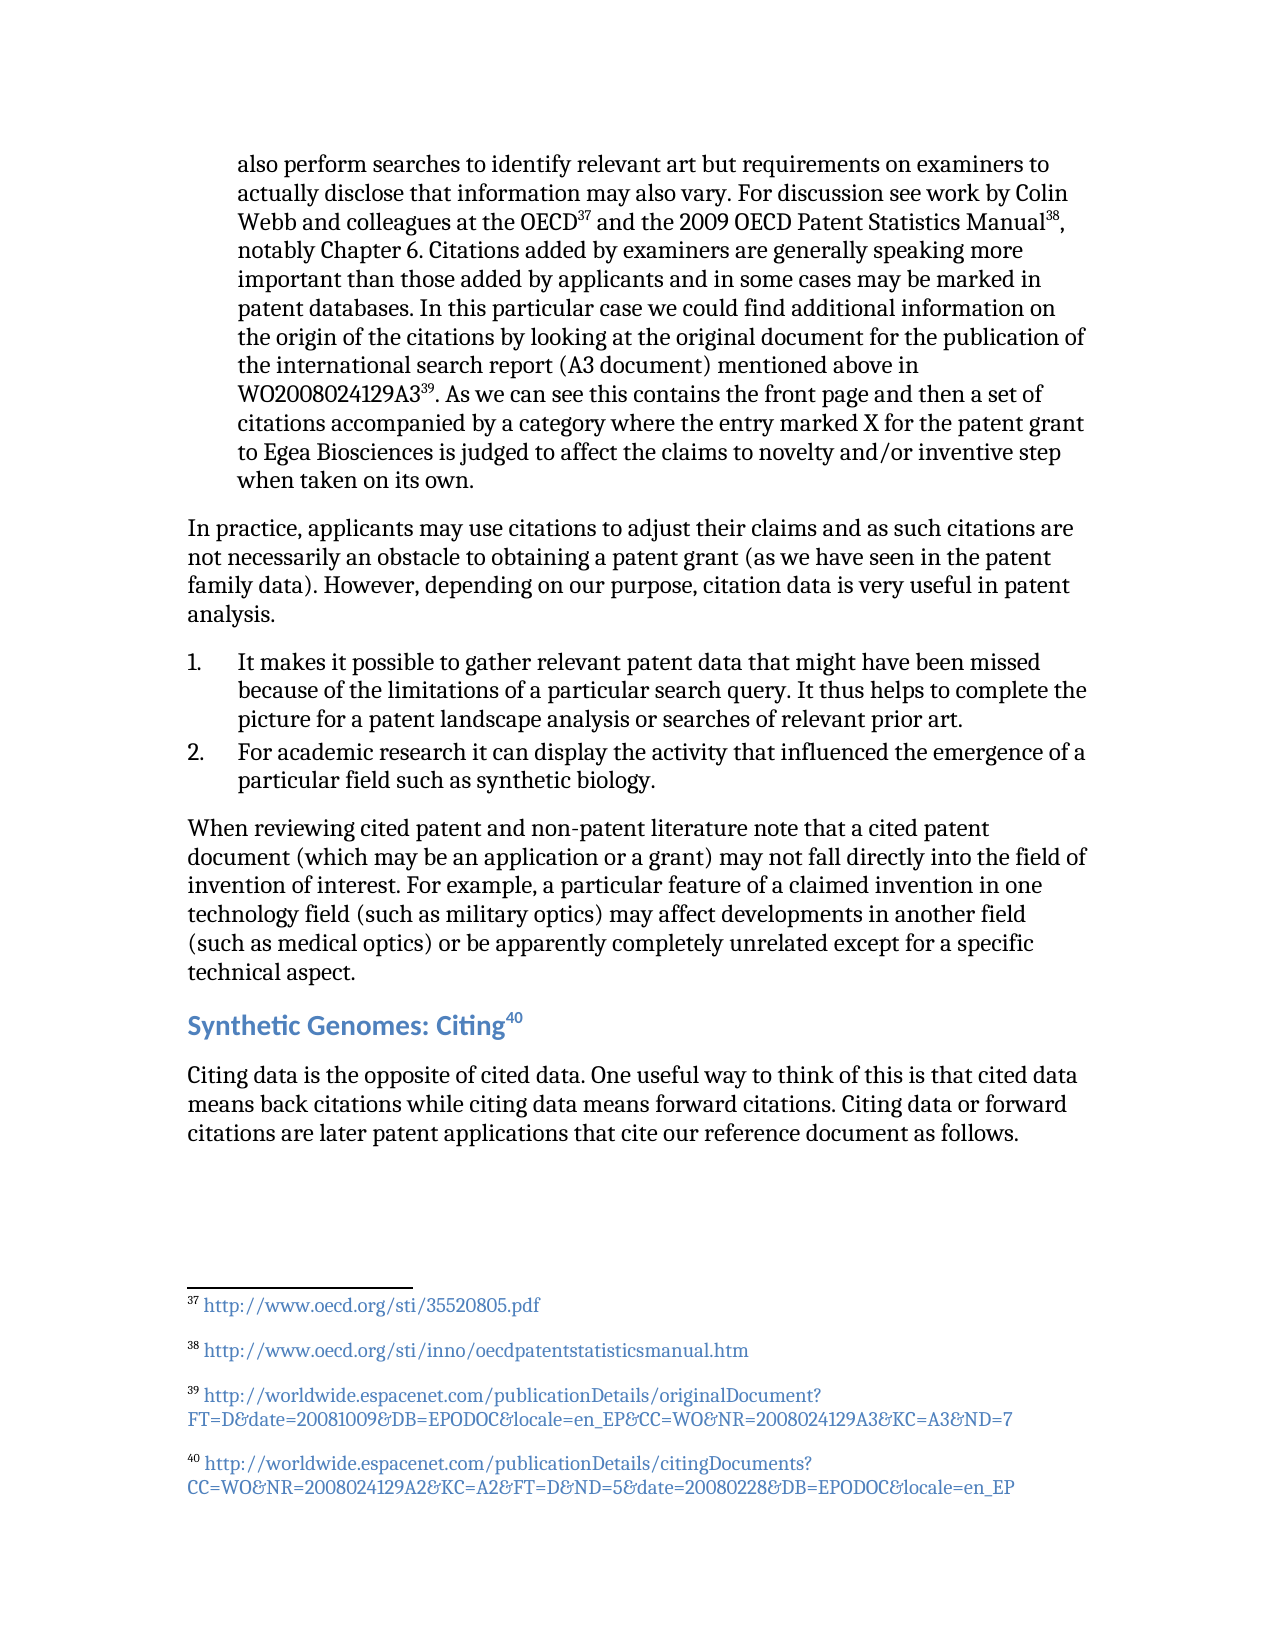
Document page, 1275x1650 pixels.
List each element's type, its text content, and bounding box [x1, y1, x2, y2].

list It makes it possible to gather relevant patent data that might have been missed because of the limitations of a particular search query. It thus helps to complete the picture for a patent landscape analysis or searches of relevant prior art. [187, 647, 1087, 734]
subtitle Synthetic Genomes: Citing [187, 1007, 1087, 1043]
text In practice, applicants may use citations to adjust their claims and as such citations are not necessarily an obstacle to obtaining a patent grant (as we have seen in the patent family data). However, depending on our purpose, citation data is very useful in patent analysis. [187, 514, 1087, 629]
text Citing data is the opposite of cited data. One useful way to think of this is that cited data means back citations while citing data means forward citations. Citing data or forward citations are later patent applications that cite our reference document as follows. [187, 1061, 1087, 1148]
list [187, 150, 1087, 495]
text When reviewing cited patent and non-patent literature note that a cited patent document (which may be an application or a grant) may not fall directly into the field of invention of interest. For example, a particular feature of a claimed invention in one technology field (such as military optics) may affect developments in another field (such as medical optics) or be apparently completely unrelated except for a specific technical aspect. [187, 814, 1087, 986]
list For academic research it can display the activity that influenced the emergence of a particular field such as synthetic biology. [187, 737, 1087, 795]
